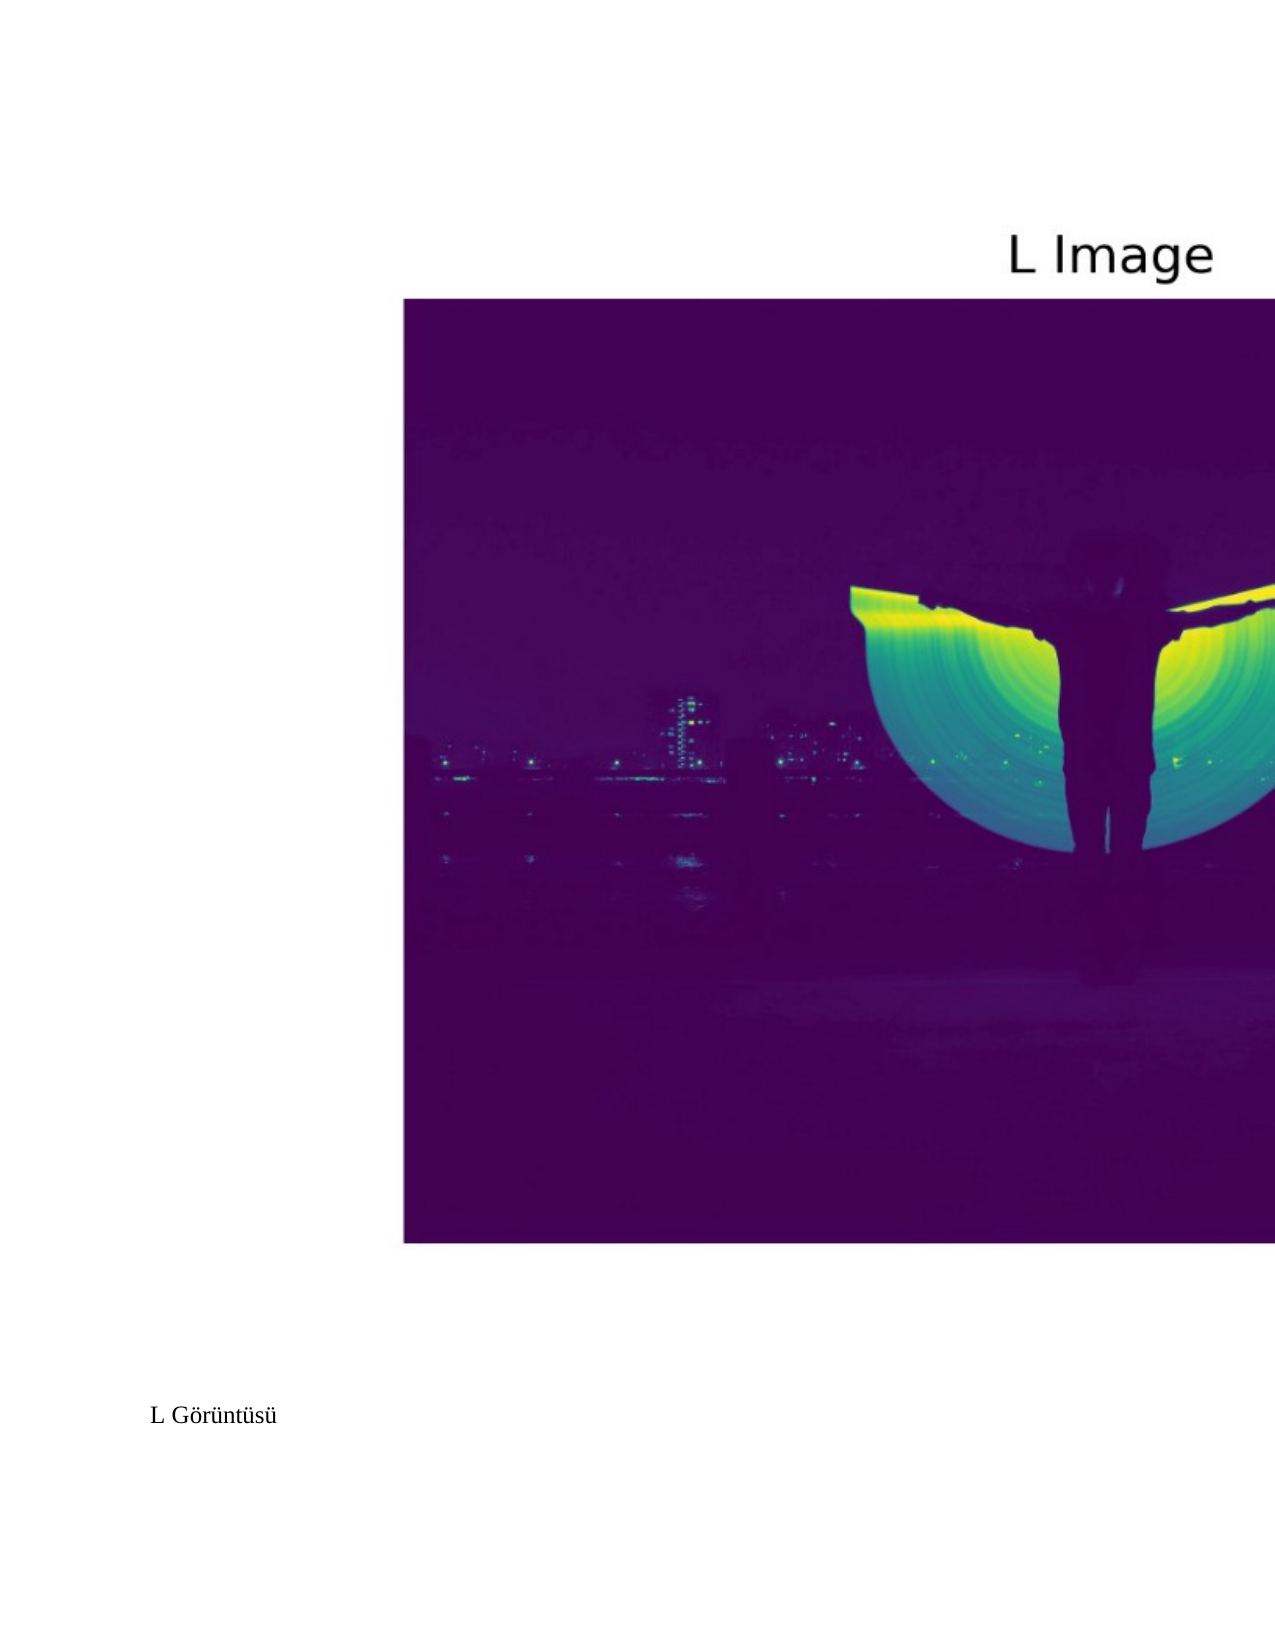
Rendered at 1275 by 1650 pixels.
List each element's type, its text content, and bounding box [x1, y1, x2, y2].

text L Görüntüsü [150, 1400, 1125, 1429]
picture [150, 150, 1275, 1400]
